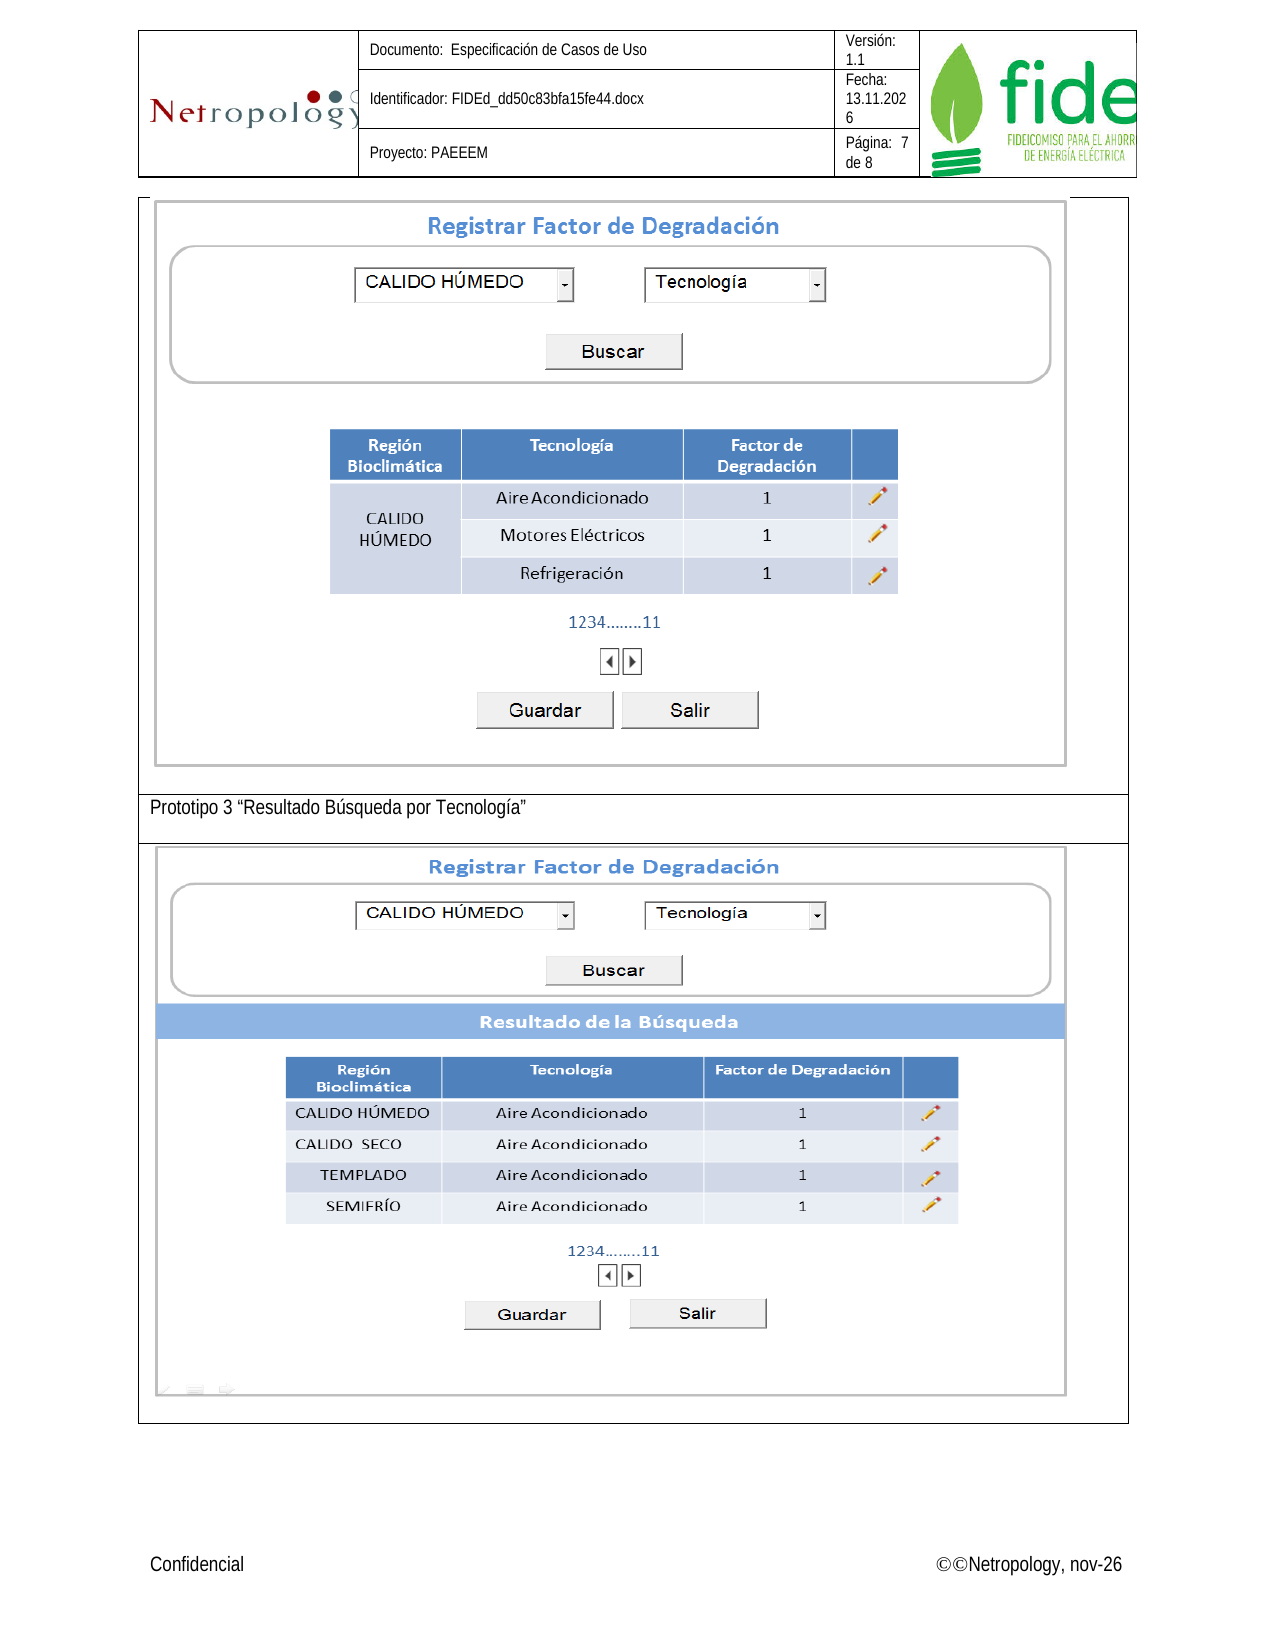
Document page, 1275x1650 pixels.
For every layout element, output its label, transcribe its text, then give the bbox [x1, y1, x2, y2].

picture [150, 197, 1070, 770]
table_cell [139, 198, 1128, 794]
table_cell Prototipo 3 “Resultado Búsqueda por Tecnología” [139, 795, 1128, 843]
picture [150, 844, 1069, 1399]
picture [930, 43, 1137, 177]
table_cell [139, 844, 1128, 1423]
picture [150, 90, 359, 129]
